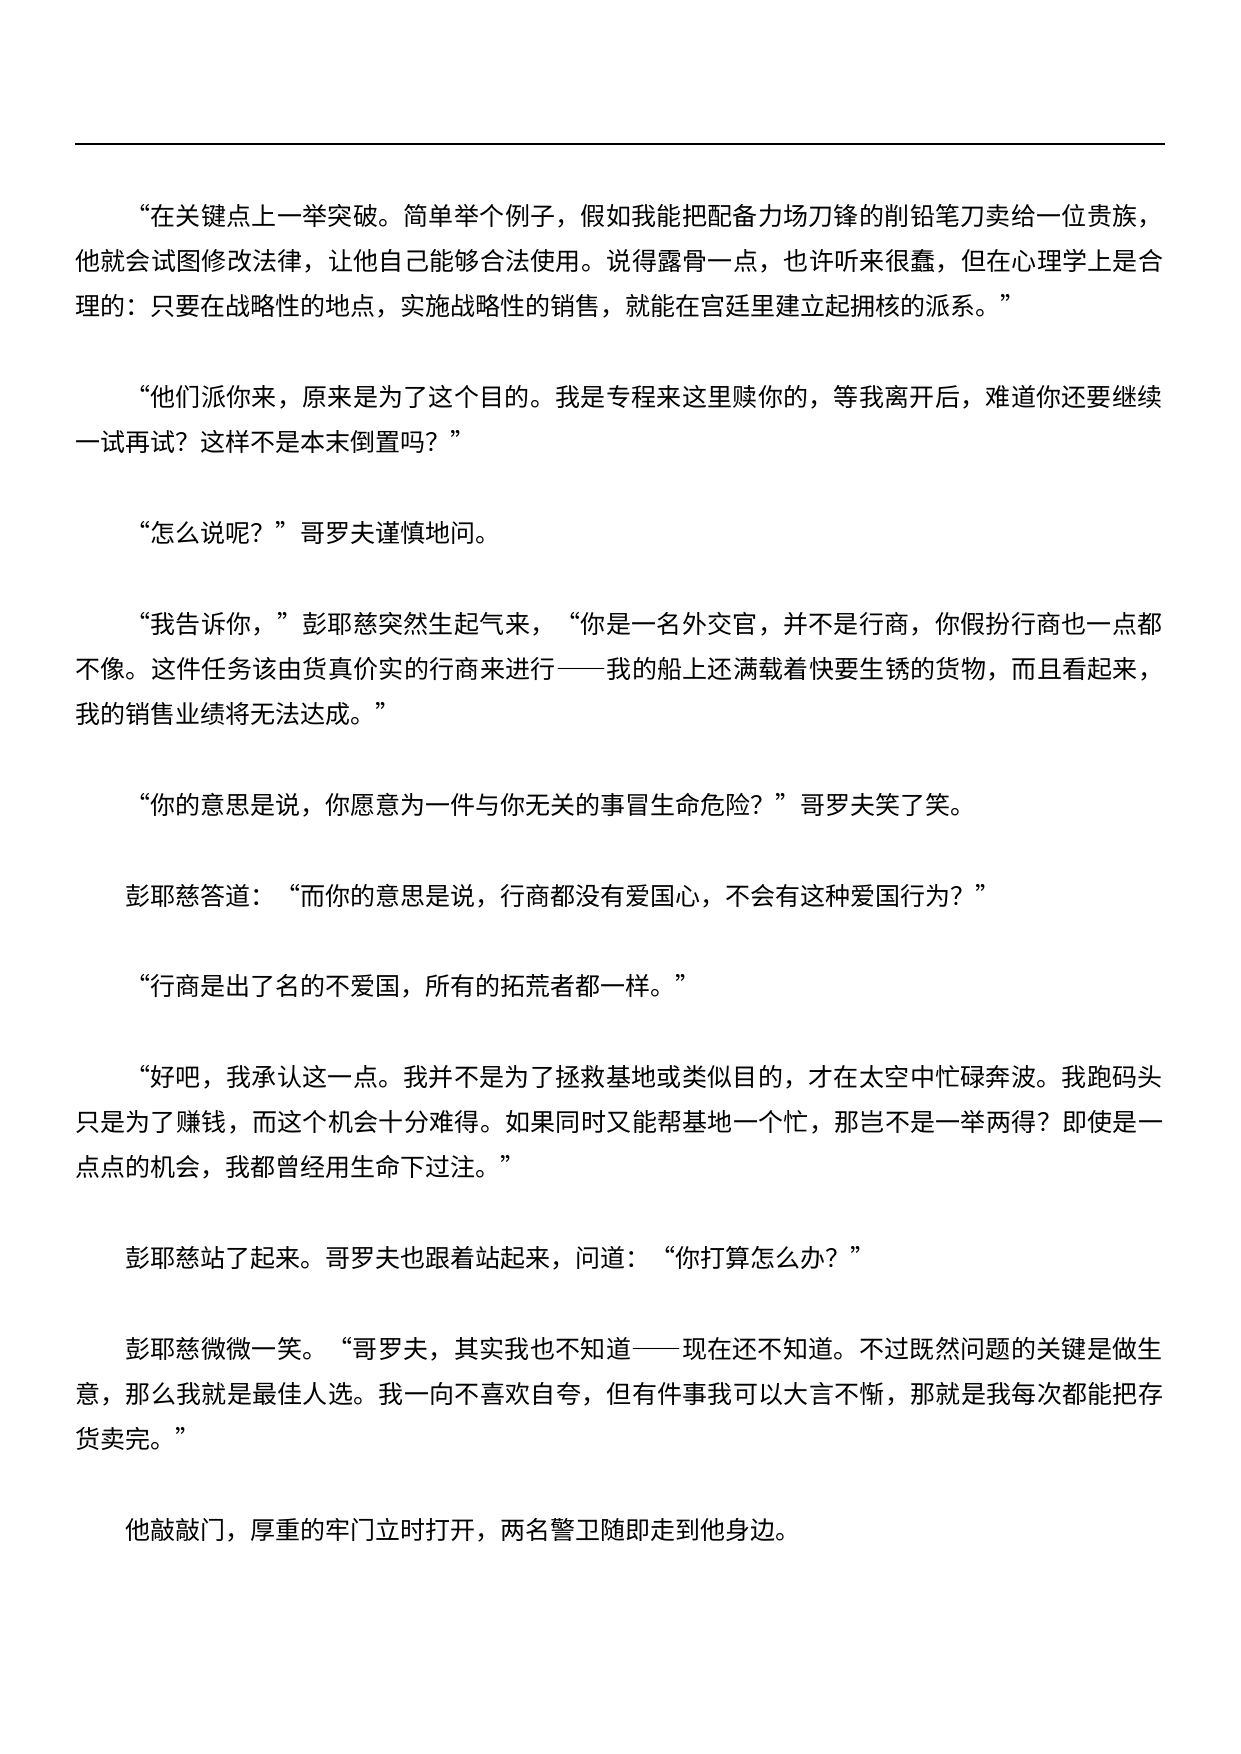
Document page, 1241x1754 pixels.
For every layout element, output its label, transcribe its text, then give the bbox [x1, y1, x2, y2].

text “好吧，我承认这一点。我并不是为了拯救基地或类似目的，才在太空中忙碌奔波。我跑码头只是为了赚钱，而这个机会十分难得。如果同时又能帮基地一个忙，那岂不是一举两得？即使是一点点的机会，我都曾经用生命下过注。” [75, 1053, 1165, 1189]
text “怎么说呢？”哥罗夫谨慎地问。 [75, 509, 1165, 554]
text 他敲敲门，厚重的牢门立时打开，两名警卫随即走到他身边。 [75, 1506, 1165, 1551]
text 彭耶慈答道：“而你的意思是说，行商都没有爱国心，不会有这种爱国行为？” [75, 871, 1165, 917]
text 彭耶慈站了起来。哥罗夫也跟着站起来，问道：“你打算怎么办？” [75, 1234, 1165, 1279]
text “他们派你来，原来是为了这个目的。我是专程来这里赎你的，等我离开后，难道你还要继续一试再试？这样不是本末倒置吗？” [75, 373, 1165, 464]
text “行商是出了名的不爱国，所有的拓荒者都一样。” [75, 962, 1165, 1007]
text “在关键点上一举突破。简单举个例子，假如我能把配备力场刀锋的削铅笔刀卖给一位贵族，他就会试图修改法律，让他自己能够合法使用。说得露骨一点，也许听来很蠢，但在心理学上是合理的：只要在战略性的地点，实施战略性的销售，就能在宫廷里建立起拥核的派系。” [75, 192, 1165, 328]
text “你的意思是说，你愿意为一件与你无关的事冒生命危险？”哥罗夫笑了笑。 [75, 781, 1165, 826]
text 彭耶慈微微一笑。“哥罗夫，其实我也不知道——现在还不知道。不过既然问题的关键是做生意，那么我就是最佳人选。我一向不喜欢自夸，但有件事我可以大言不惭，那就是我每次都能把存货卖完。” [75, 1324, 1165, 1461]
text “我告诉你，”彭耶慈突然生起气来，“你是一名外交官，并不是行商，你假扮行商也一点都不像。这件任务该由货真价实的行商来进行——我的船上还满载着快要生锈的货物，而且看起来，我的销售业绩将无法达成。” [75, 599, 1165, 736]
